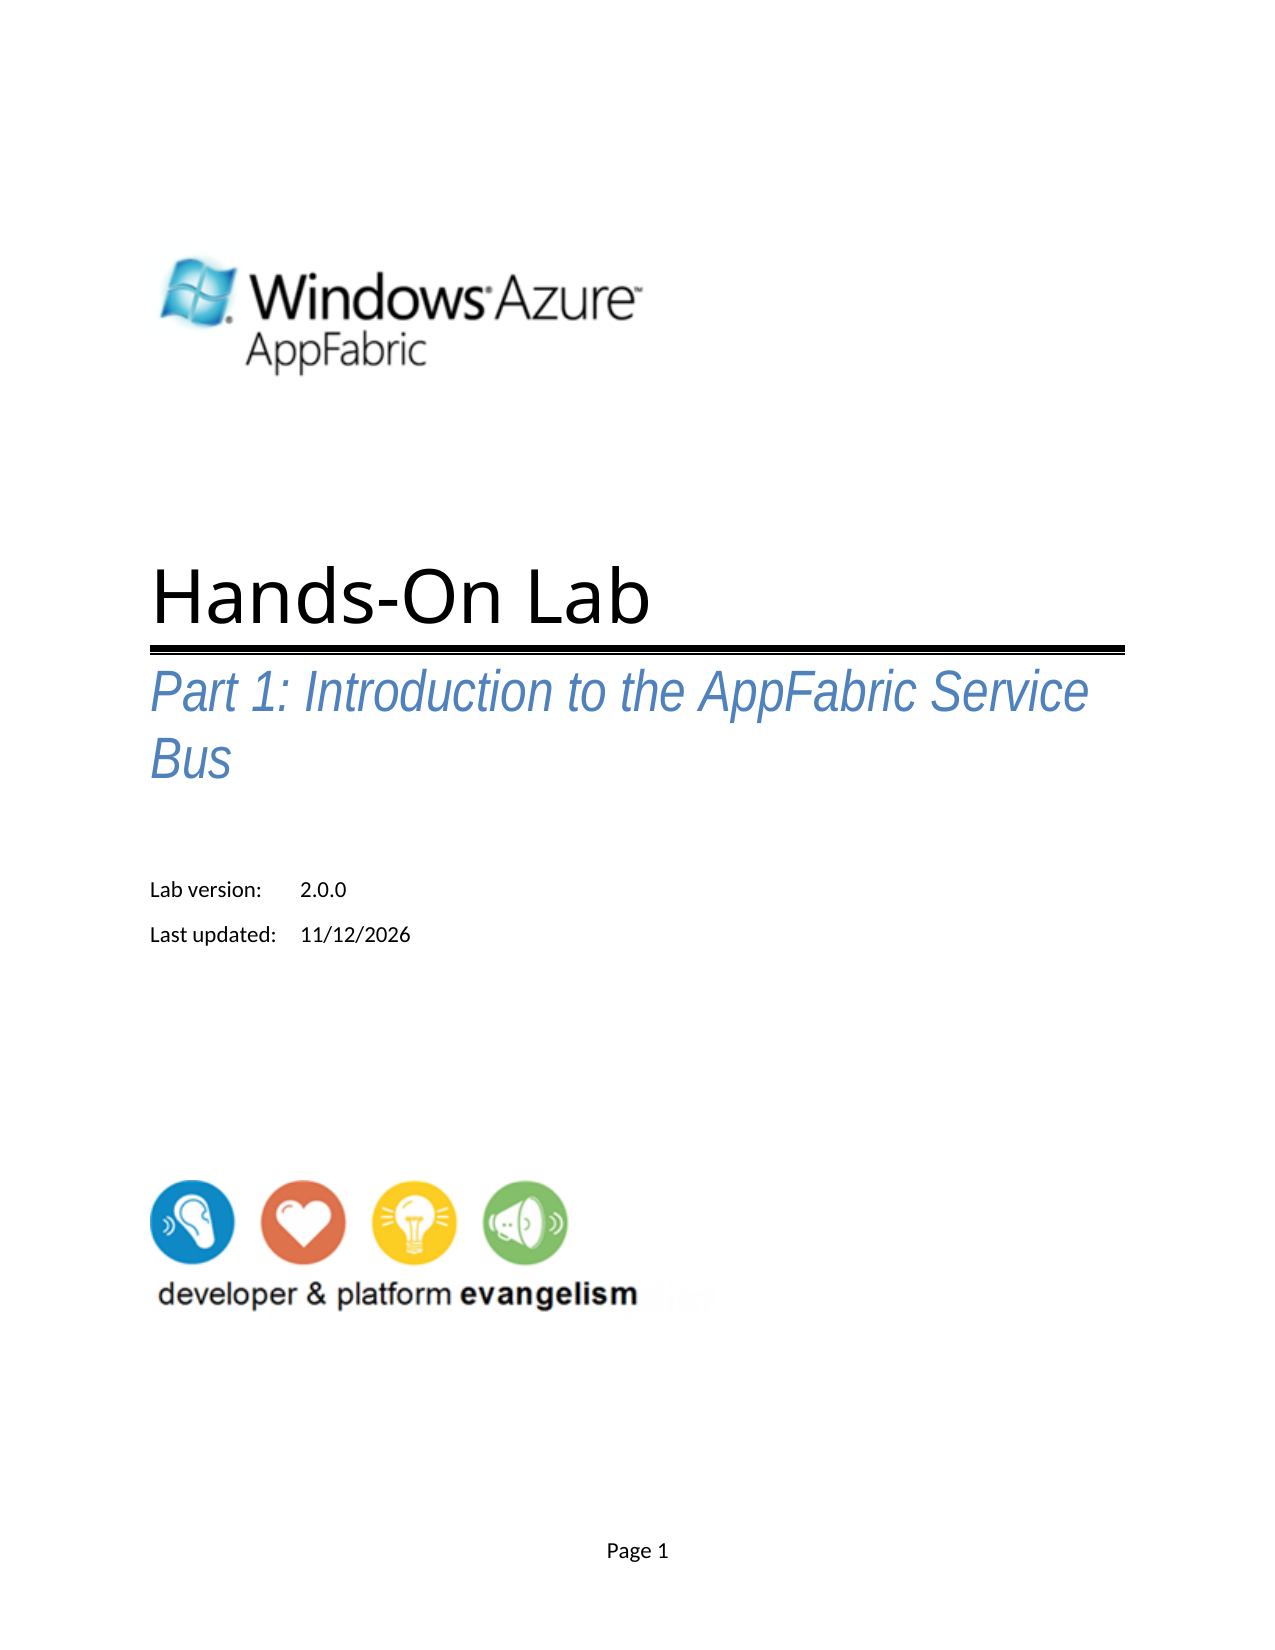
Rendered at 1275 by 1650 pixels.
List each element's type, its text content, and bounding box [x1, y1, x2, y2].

title Hands-On Lab [150, 543, 1125, 645]
text Lab version: 2.0.0 [150, 875, 1125, 903]
picture [150, 247, 650, 385]
picture [150, 1180, 719, 1321]
text Part 1: Introduction to the AppFabric Service Bus [150, 655, 1125, 791]
text Last updated: 3/31/2011 [150, 920, 1125, 948]
